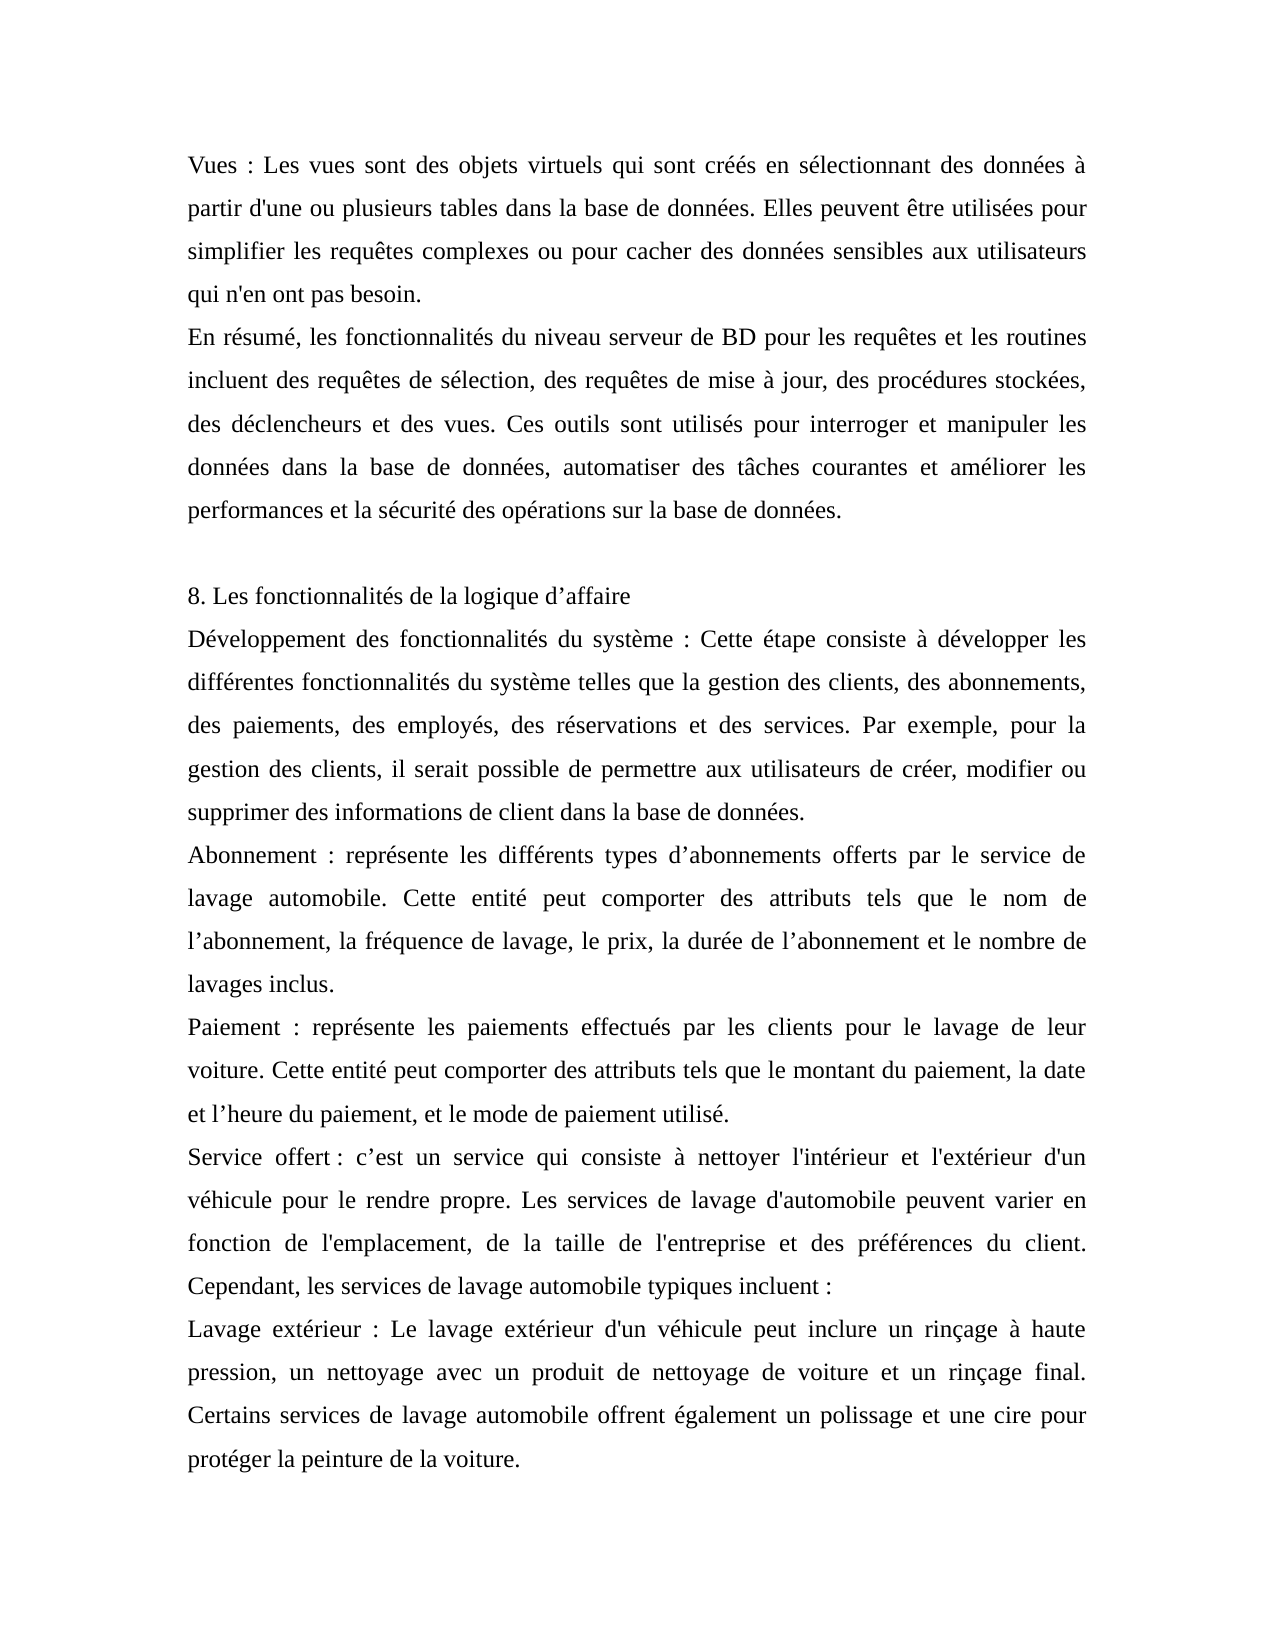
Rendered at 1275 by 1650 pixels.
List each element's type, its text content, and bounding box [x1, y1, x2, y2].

text Service offert : c’est un service qui consiste à nettoyer l'intérieur et l'extérieur d'un véhicule pour le rendre propre. Les services de lavage d'automobile peuvent varier en fonction de l'emplacement, de la taille de l'entreprise et des préférences du client. Cependant, les services de lavage automobile typiques incluent : [187, 1142, 1087, 1300]
text Développement des fonctionnalités du système : Cette étape consiste à développer les différentes fonctionnalités du système telles que la gestion des clients, des abonnements, des paiements, des employés, des réservations et des services. Par exemple, pour la gestion des clients, il serait possible de permettre aux utilisateurs de créer, modifier ou supprimer des informations de client dans la base de données. [187, 624, 1087, 826]
text Abonnement : représente les différents types d’abonnements offerts par le service de lavage automobile. Cette entité peut comporter des attributs tels que le nom de l’abonnement, la fréquence de lavage, le prix, la durée de l’abonnement et le nombre de lavages inclus. [187, 840, 1087, 998]
text 8. Les fonctionnalités de la logique d’affaire [187, 581, 1087, 610]
text Paiement : représente les paiements effectués par les clients pour le lavage de leur voiture. Cette entité peut comporter des attributs tels que le montant du paiement, la date et l’heure du paiement, et le mode de paiement utilisé. [187, 1012, 1087, 1127]
text Vues : Les vues sont des objets virtuels qui sont créés en sélectionnant des données à partir d'une ou plusieurs tables dans la base de données. Elles peuvent être utilisées pour simplifier les requêtes complexes ou pour cacher des données sensibles aux utilisateurs qui n'en ont pas besoin. [187, 150, 1087, 308]
text En résumé, les fonctionnalités du niveau serveur de BD pour les requêtes et les routines incluent des requêtes de sélection, des requêtes de mise à jour, des procédures stockées, des déclencheurs et des vues. Ces outils sont utilisés pour interroger et manipuler les données dans la base de données, automatiser des tâches courantes et améliorer les performances et la sécurité des opérations sur la base de données. [187, 322, 1087, 524]
text Lavage extérieur : Le lavage extérieur d'un véhicule peut inclure un rinçage à haute pression, un nettoyage avec un produit de nettoyage de voiture et un rinçage final. Certains services de lavage automobile offrent également un polissage et une cire pour protéger la peinture de la voiture. [187, 1314, 1087, 1472]
